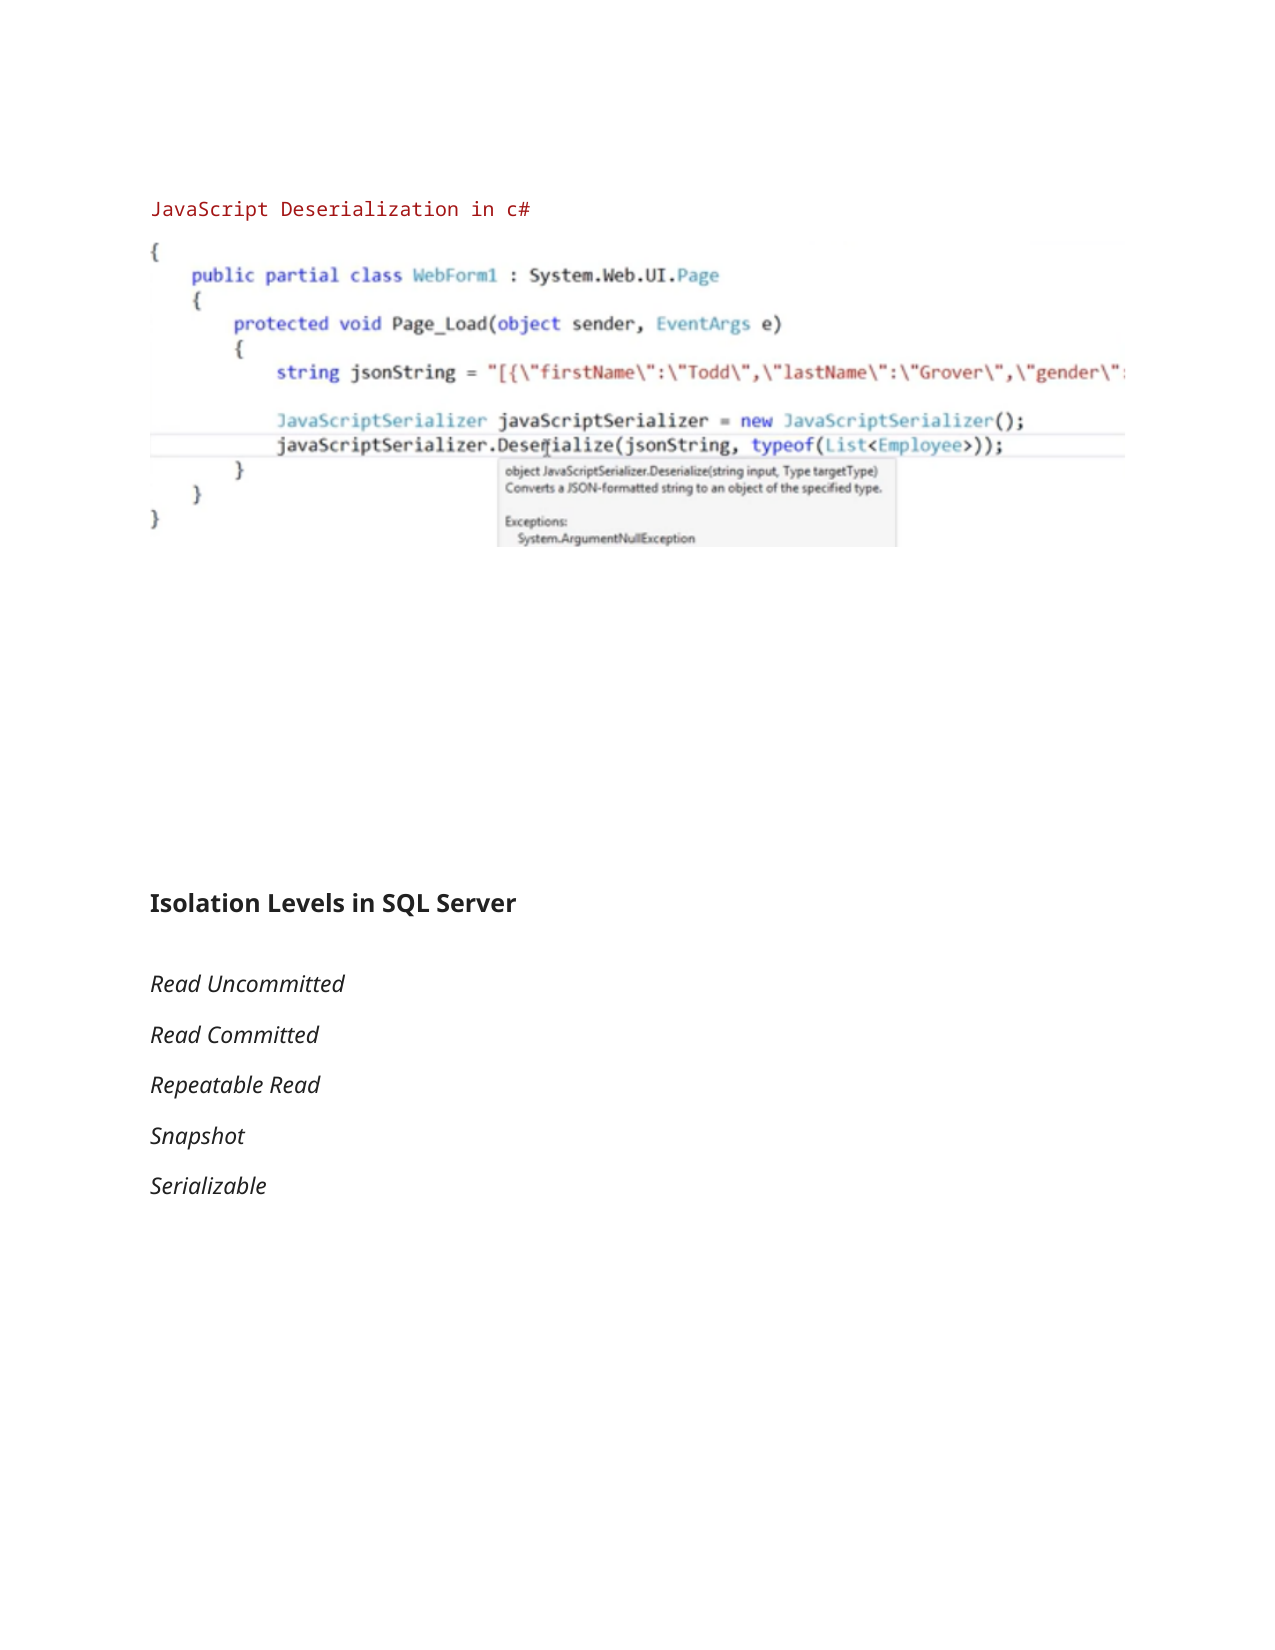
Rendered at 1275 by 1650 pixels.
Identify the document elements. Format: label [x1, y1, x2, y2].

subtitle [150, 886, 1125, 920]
picture [150, 241, 1125, 547]
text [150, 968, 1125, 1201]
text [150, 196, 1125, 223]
